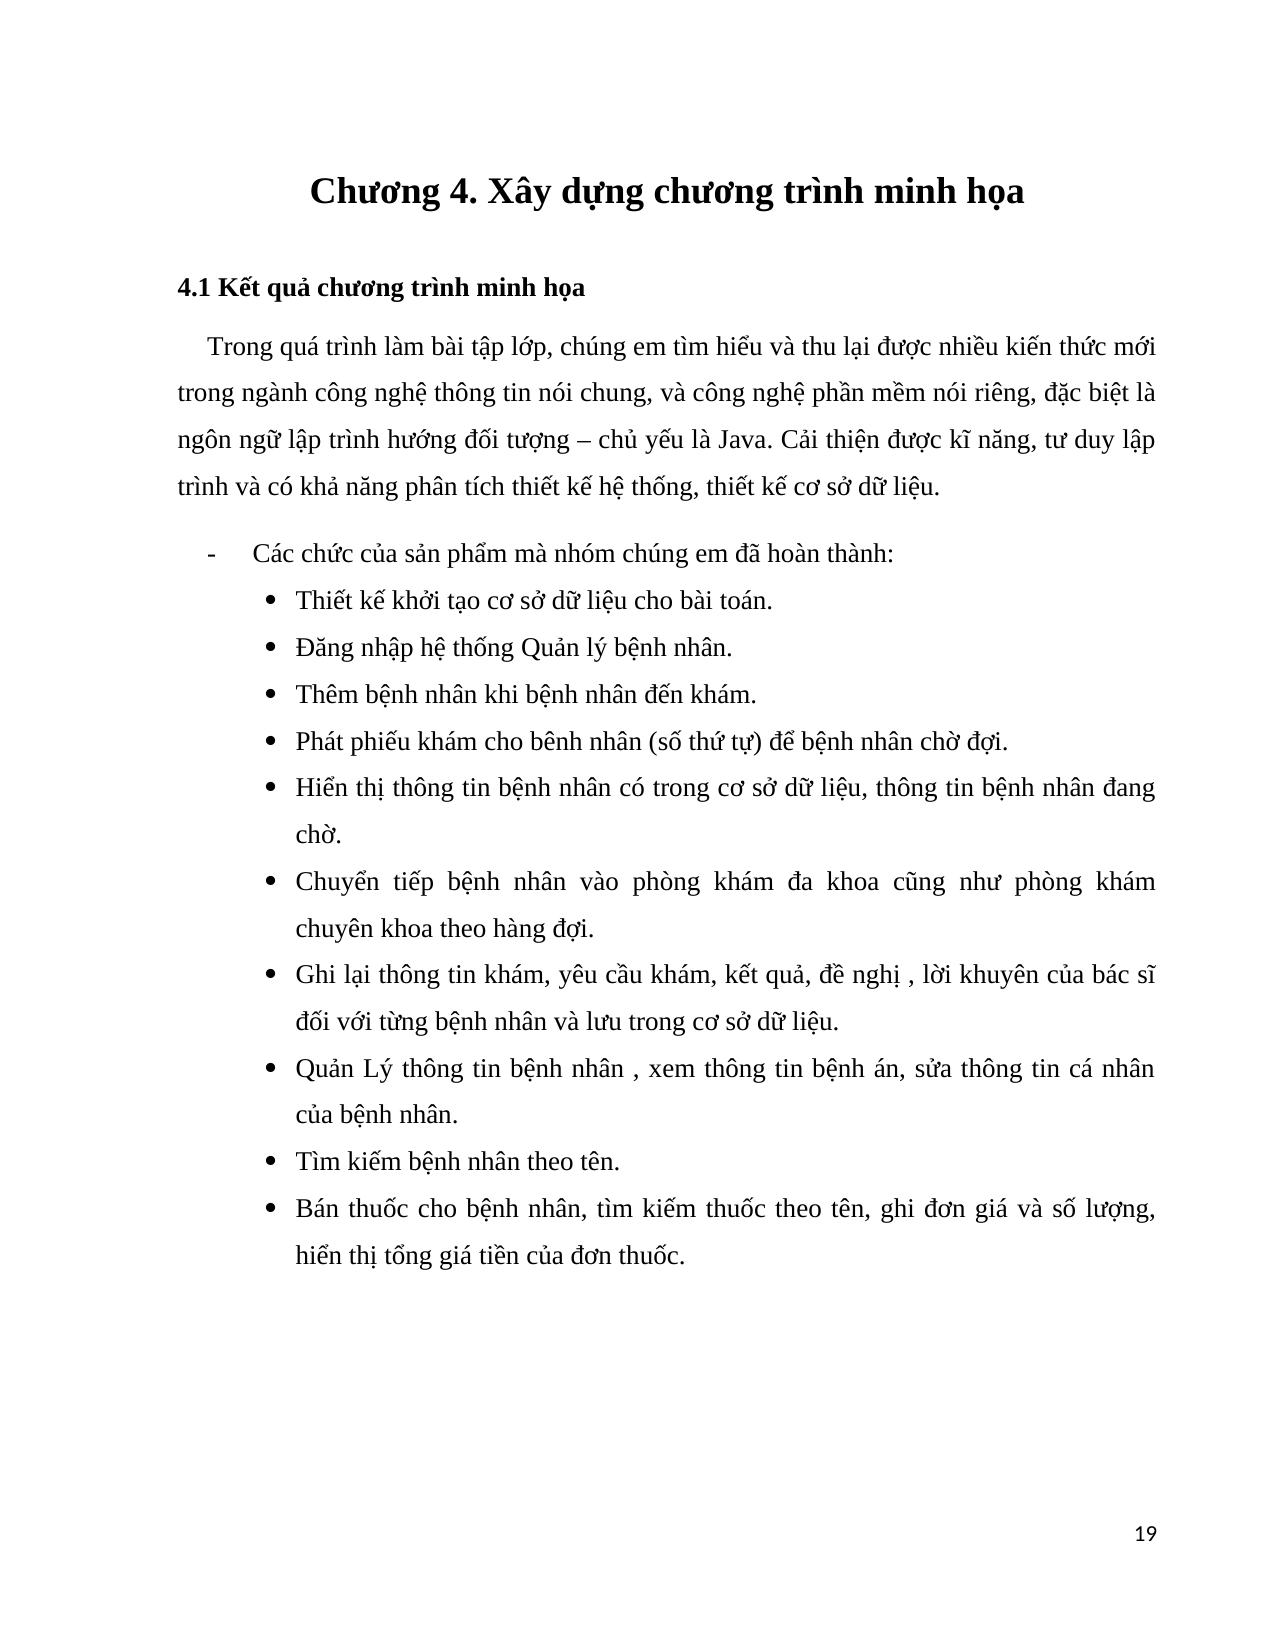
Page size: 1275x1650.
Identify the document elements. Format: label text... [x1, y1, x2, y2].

list Thêm bệnh nhân khi bệnh nhân đến khám. [266, 678, 1157, 709]
subtitle Chương 4. Xây dựng chương trình minh họa [177, 168, 1157, 211]
text Trong quá trình làm bài tập lớp, chúng em tìm hiểu và thu lại được nhiều kiến thức mới trong ngành công nghệ thông tin nói chung, và công nghệ phần mềm nói riêng, đặc biệt là ngôn ngữ lập trình hướng đối tượng – chủ yếu là Java. Cải thiện được kĩ năng, tư duy lập trình và có khả năng phân tích thiết kế hệ thống, thiết kế cơ sở dữ liệu. [177, 330, 1157, 501]
subtitle 4.1 Kết quả chương trình minh họa [177, 271, 1157, 302]
list Đăng nhập hệ thống Quản lý bệnh nhân. [266, 631, 1157, 662]
list Phát phiếu khám cho bênh nhân (số thứ tự) để bệnh nhân chờ đợi. [266, 725, 1157, 756]
list Thiết kế khởi tạo cơ sở dữ liệu cho bài toán. [266, 584, 1157, 615]
list Hiển thị thông tin bệnh nhân có trong cơ sở dữ liệu, thông tin bệnh nhân đang chờ. [266, 772, 1157, 849]
list Chuyển tiếp bệnh nhân vào phòng khám đa khoa cũng như phòng khám chuyên khoa theo hàng đợi. [266, 865, 1157, 943]
list Bán thuốc cho bệnh nhân, tìm kiếm thuốc theo tên, ghi đơn giá và số lượng, hiển thị tổng giá tiền của đơn thuốc. [266, 1192, 1157, 1270]
list Quản Lý thông tin bệnh nhân , xem thông tin bệnh án, sửa thông tin cá nhân của bệnh nhân. [266, 1052, 1157, 1130]
list Ghi lại thông tin khám, yêu cầu khám, kết quả, đề nghị , lời khuyên của bác sĩ đối với từng bệnh nhân và lưu trong cơ sở dữ liệu. [266, 958, 1157, 1036]
list Tìm kiếm bệnh nhân theo tên. [266, 1145, 1157, 1177]
list Các chức của sản phẩm mà nhóm chúng em đã hoàn thành: [177, 537, 1157, 568]
